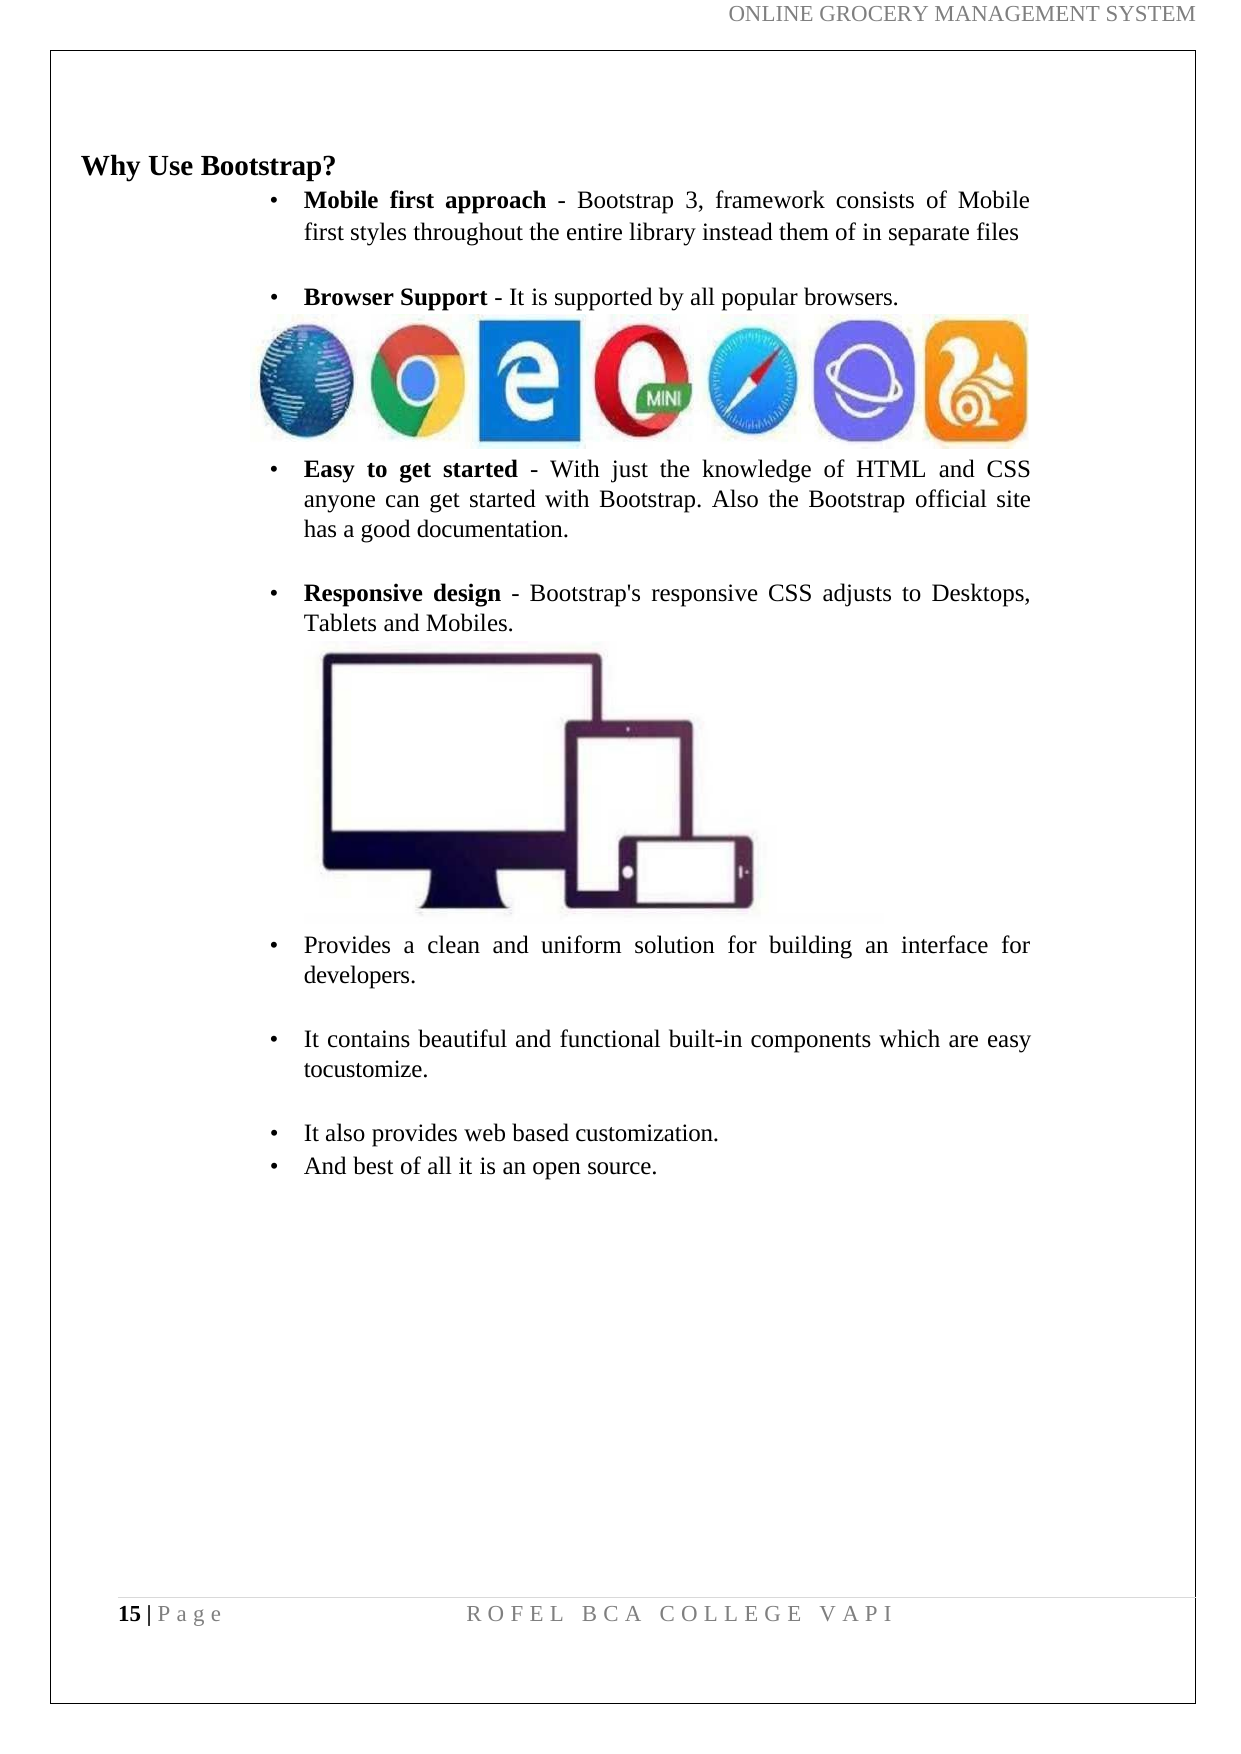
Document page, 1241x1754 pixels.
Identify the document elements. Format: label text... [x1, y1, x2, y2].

subtitle Why Use Bootstrap? [81, 148, 1195, 181]
list It contains beautiful and functional built-in components which are easy tocustomize. [269, 1024, 1032, 1083]
picture [250, 314, 1029, 449]
list Mobile first approach - Bootstrap 3, framework consists of Mobile first styles throughout the entire library instead them of in separate files [269, 185, 1031, 246]
list It also provides web based customization. [269, 1118, 1195, 1147]
picture [303, 641, 884, 924]
list Browser Support - It is supported by all popular browsers. [269, 282, 1195, 310]
list Responsive design - Bootstrap's responsive CSS adjusts to Desktops, Tablets and Mobiles. [269, 578, 1032, 637]
list And best of all it is an open source. [269, 1151, 1195, 1179]
